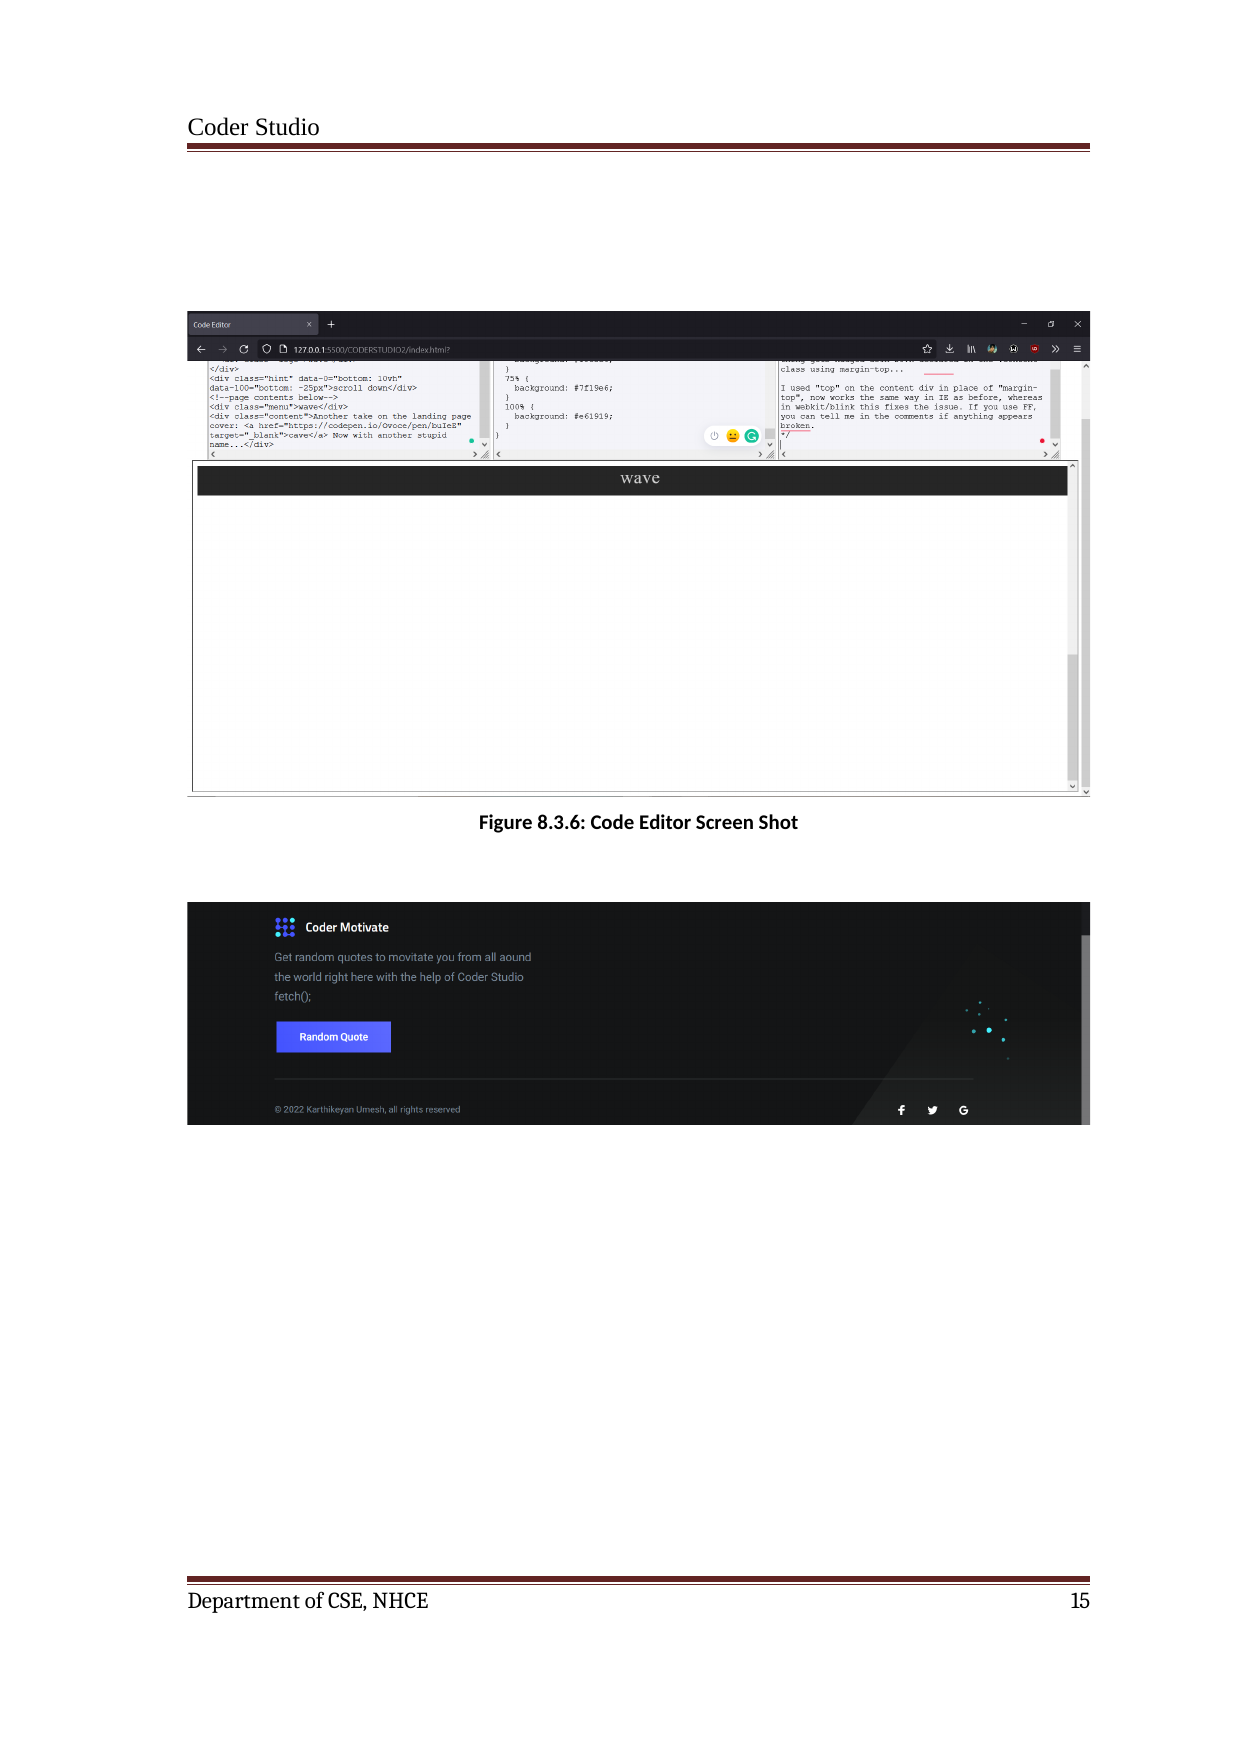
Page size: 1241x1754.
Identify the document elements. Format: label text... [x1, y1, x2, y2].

picture [187, 902, 1091, 1125]
picture [187, 311, 1091, 797]
text Figure 8.3.6: Code Editor Screen Shot [187, 809, 1090, 835]
